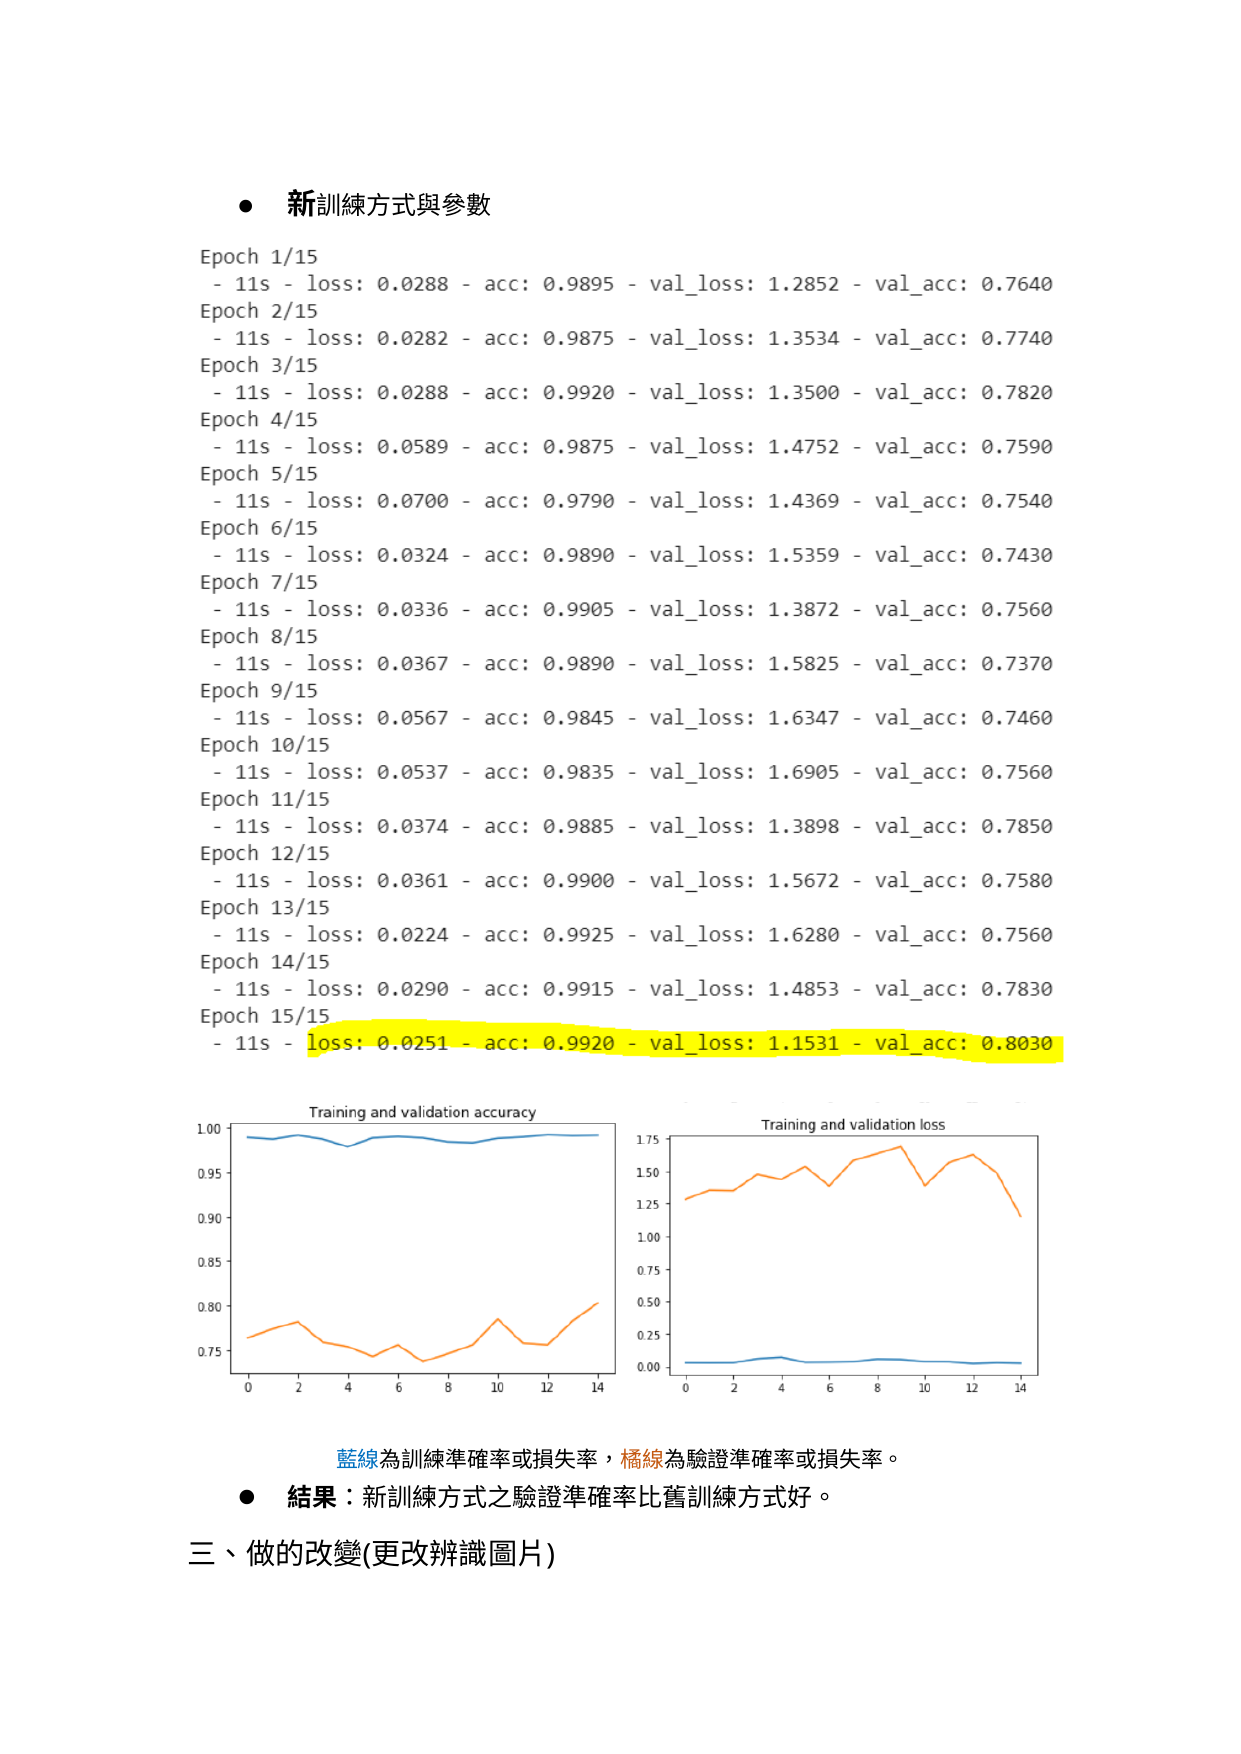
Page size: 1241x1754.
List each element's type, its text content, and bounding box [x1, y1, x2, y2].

text 三、做的改變(更改辨識圖片) [187, 1514, 1053, 1589]
list 結果：新訓練方式之驗證準確率比舊訓練方式好。 [237, 1477, 1053, 1514]
list 新訓練方式與參數 [237, 164, 1053, 239]
picture [187, 239, 1066, 1066]
picture [187, 1102, 622, 1405]
text 藍線為訓練準確率或損失率，橘線為驗證準確率或損失率。 [187, 1439, 1053, 1477]
picture [627, 1102, 1044, 1405]
